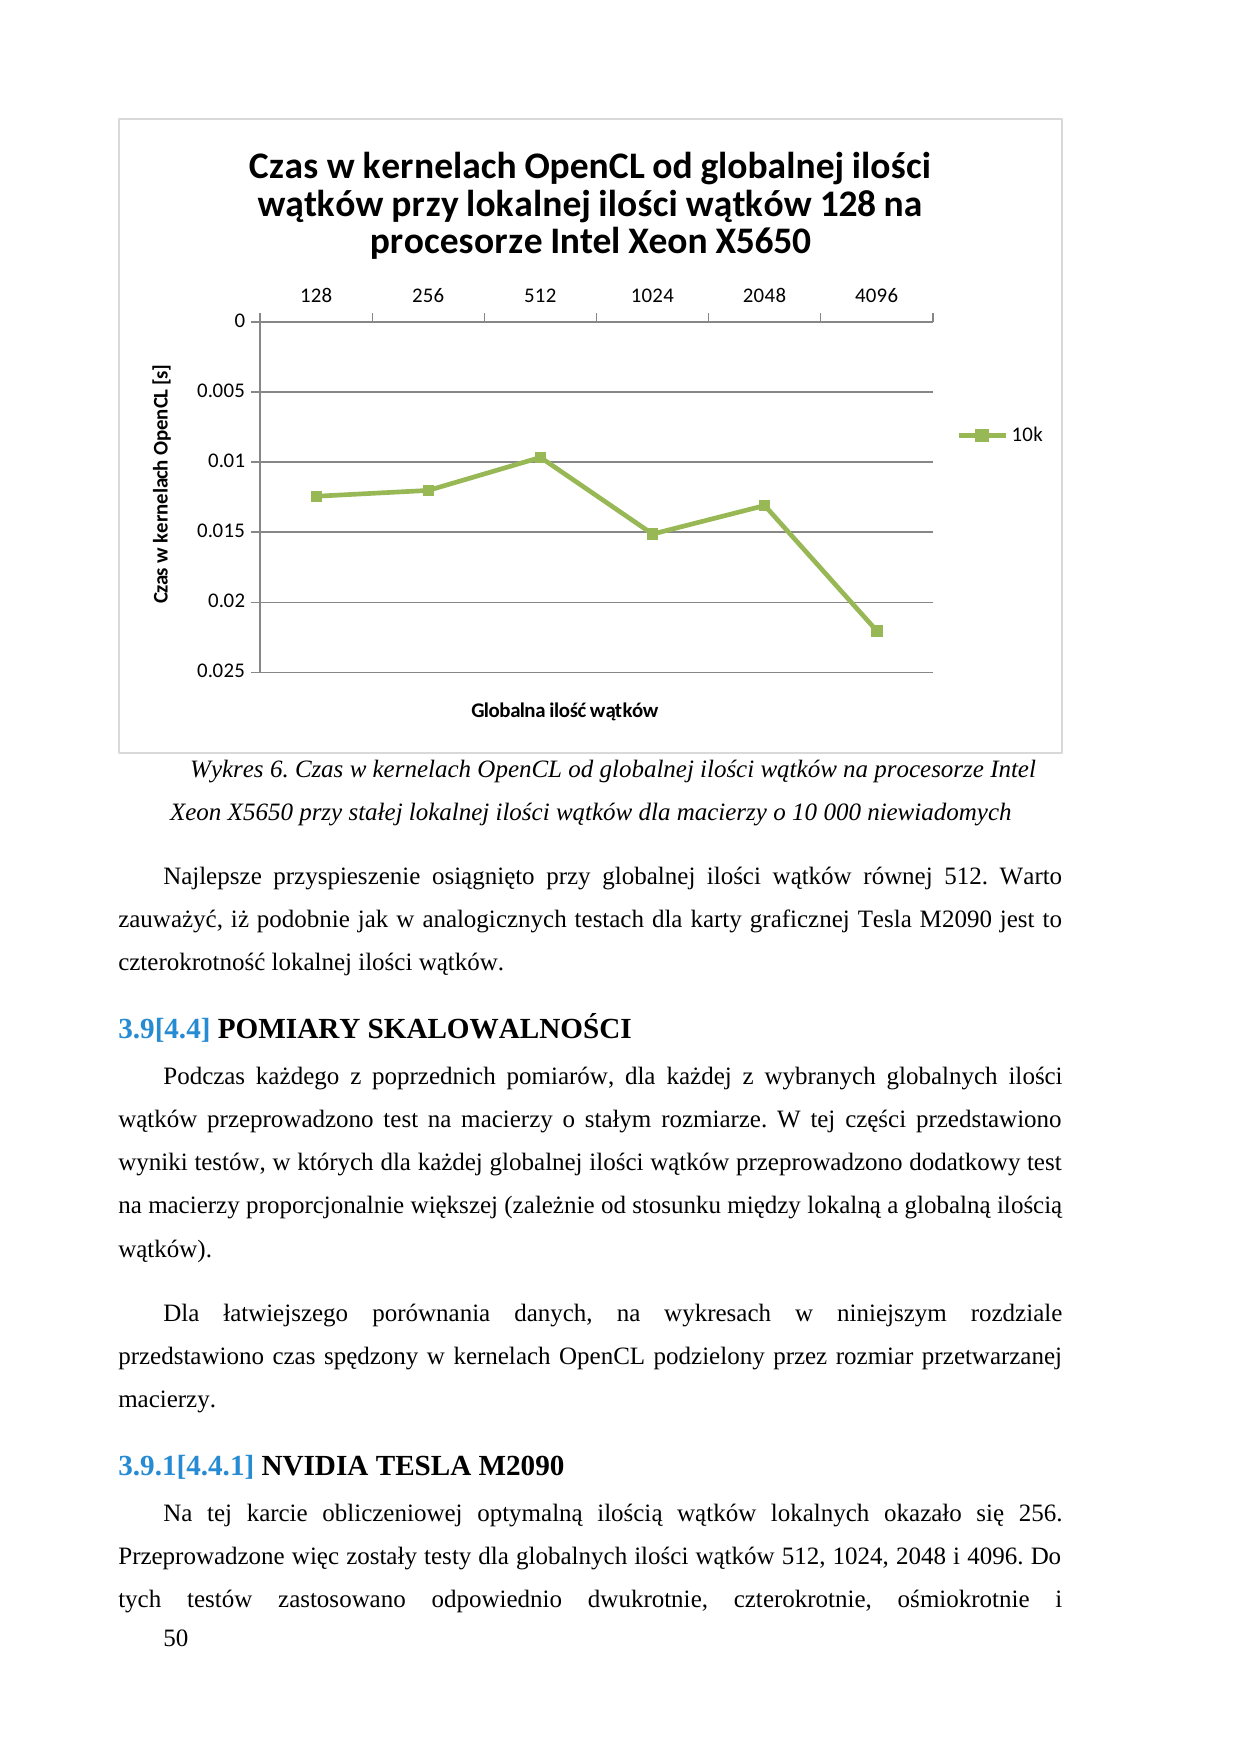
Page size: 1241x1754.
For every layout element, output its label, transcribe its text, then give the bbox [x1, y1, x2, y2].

text Podczas każdego z poprzednich pomiarów, dla każdej z wybranych globalnych ilości wątków przeprowadzono test na macierzy o stałym rozmiarze. W tej części przedstawiono wyniki testów, w których dla każdej globalnej ilości wątków przeprowadzono dodatkowy test na macierzy proporcjonalnie większej (zależnie od stosunku między lokalną a globalną ilością wątków). [118, 1061, 1063, 1262]
text Wykres 6. Czas w kernelach OpenCL od globalnej ilości wątków na procesorze Intel Xeon X5650 przy stałej lokalnej ilości wątków dla macierzy o 10 000 niewiadomych [118, 754, 1063, 826]
subtitle POMIARY SKALOWALNOŚCI [118, 1011, 1063, 1044]
text Najlepsze przyspieszenie osiągnięto przy globalnej ilości wątków równej 512. Warto zauważyć, iż podobnie jak w analogicznych testach dla karty graficznej Tesla M2090 jest to czterokrotność lokalnej ilości wątków. [118, 861, 1063, 976]
subtitle NVIDIA TESLA M2090 [118, 1448, 1063, 1481]
text Dla łatwiejszego porównania danych, na wykresach w niniejszym rozdziale przedstawiono czas spędzony w kernelach OpenCL podzielony przez rozmiar przetwarzanej macierzy. [118, 1298, 1063, 1413]
